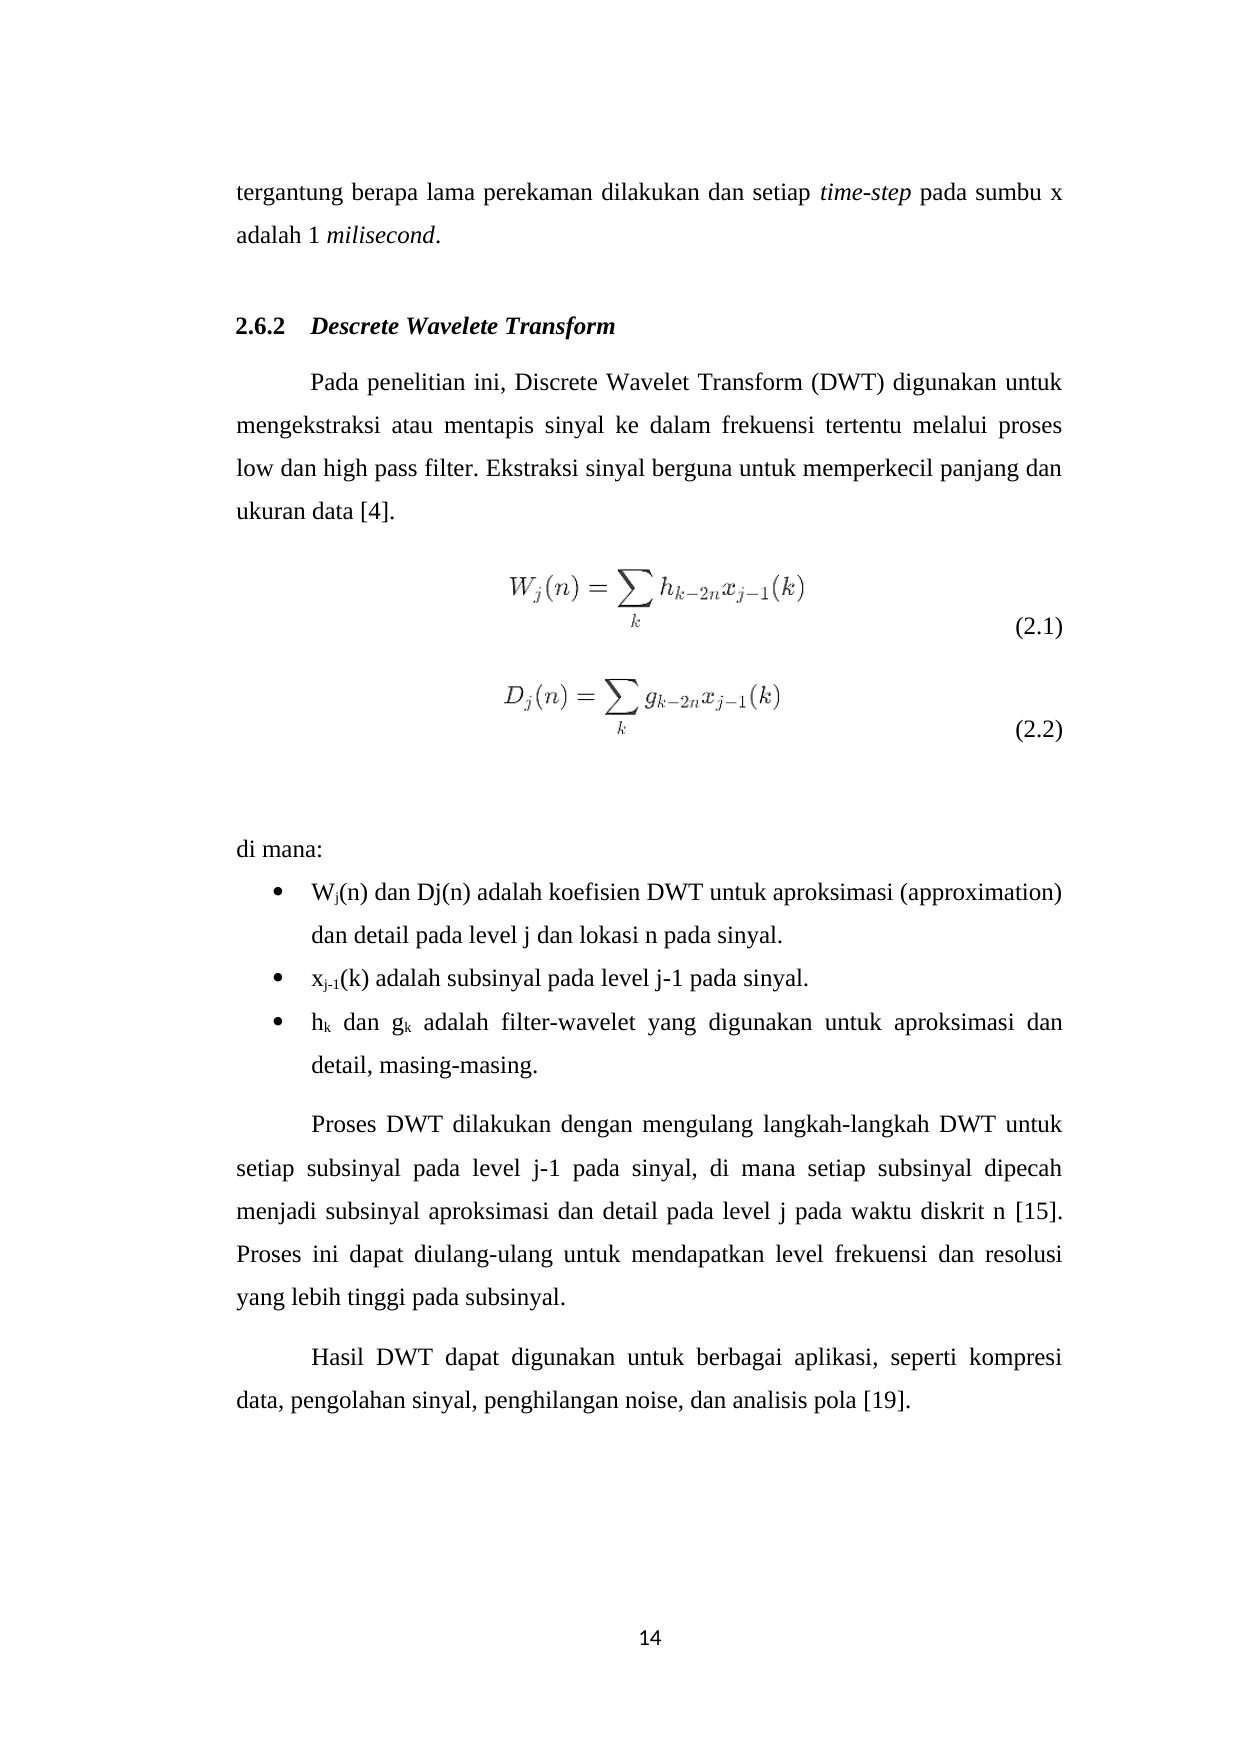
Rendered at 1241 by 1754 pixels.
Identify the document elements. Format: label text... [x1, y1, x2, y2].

list Wj(n) dan Dj(n) adalah koefisien DWT untuk aproksimasi (approximation) dan detail pada level j dan lokasi n pada sinyal. [274, 877, 1063, 949]
picture [490, 555, 822, 635]
text Proses DWT dilakukan dengan mengulang langkah-langkah DWT untuk setiap subsinyal pada level j-1 pada sinyal, di mana setiap subsinyal dipecah menjadi subsinyal aproksimasi dan detail pada level j pada waktu diskrit n [15]. Proses ini dapat diulang-ulang untuk mendapatkan level frekuensi dan resolusi yang lebih tinggi pada subsinyal. [236, 1109, 1063, 1311]
text Hasil DWT dapat digunakan untuk berbagai aplikasi, seperti kompresi data, pengolahan sinyal, penghilangan noise, dan analisis pola [19]. [236, 1342, 1063, 1414]
text di mana: [236, 834, 1063, 863]
list hk dan gk adalah filter-wavelet yang digunakan untuk aproksimasi dan detail, masing-masing. [274, 1007, 1063, 1078]
text Pada penelitian ini, Discrete Wavelet Transform (DWT) digunakan untuk mengekstraksi atau mentapis sinyal ke dalam frekuensi tertentu melalui proses low dan high pass filter. Ekstraksi sinyal berguna untuk memperkecil panjang dan ukuran data [4]. [236, 367, 1063, 525]
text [236, 177, 1063, 249]
subtitle Descrete Wavelete Transform [235, 311, 1063, 339]
picture [483, 671, 800, 738]
list xj-1(k) adalah subsinyal pada level j-1 pada sinyal. [274, 963, 1063, 992]
